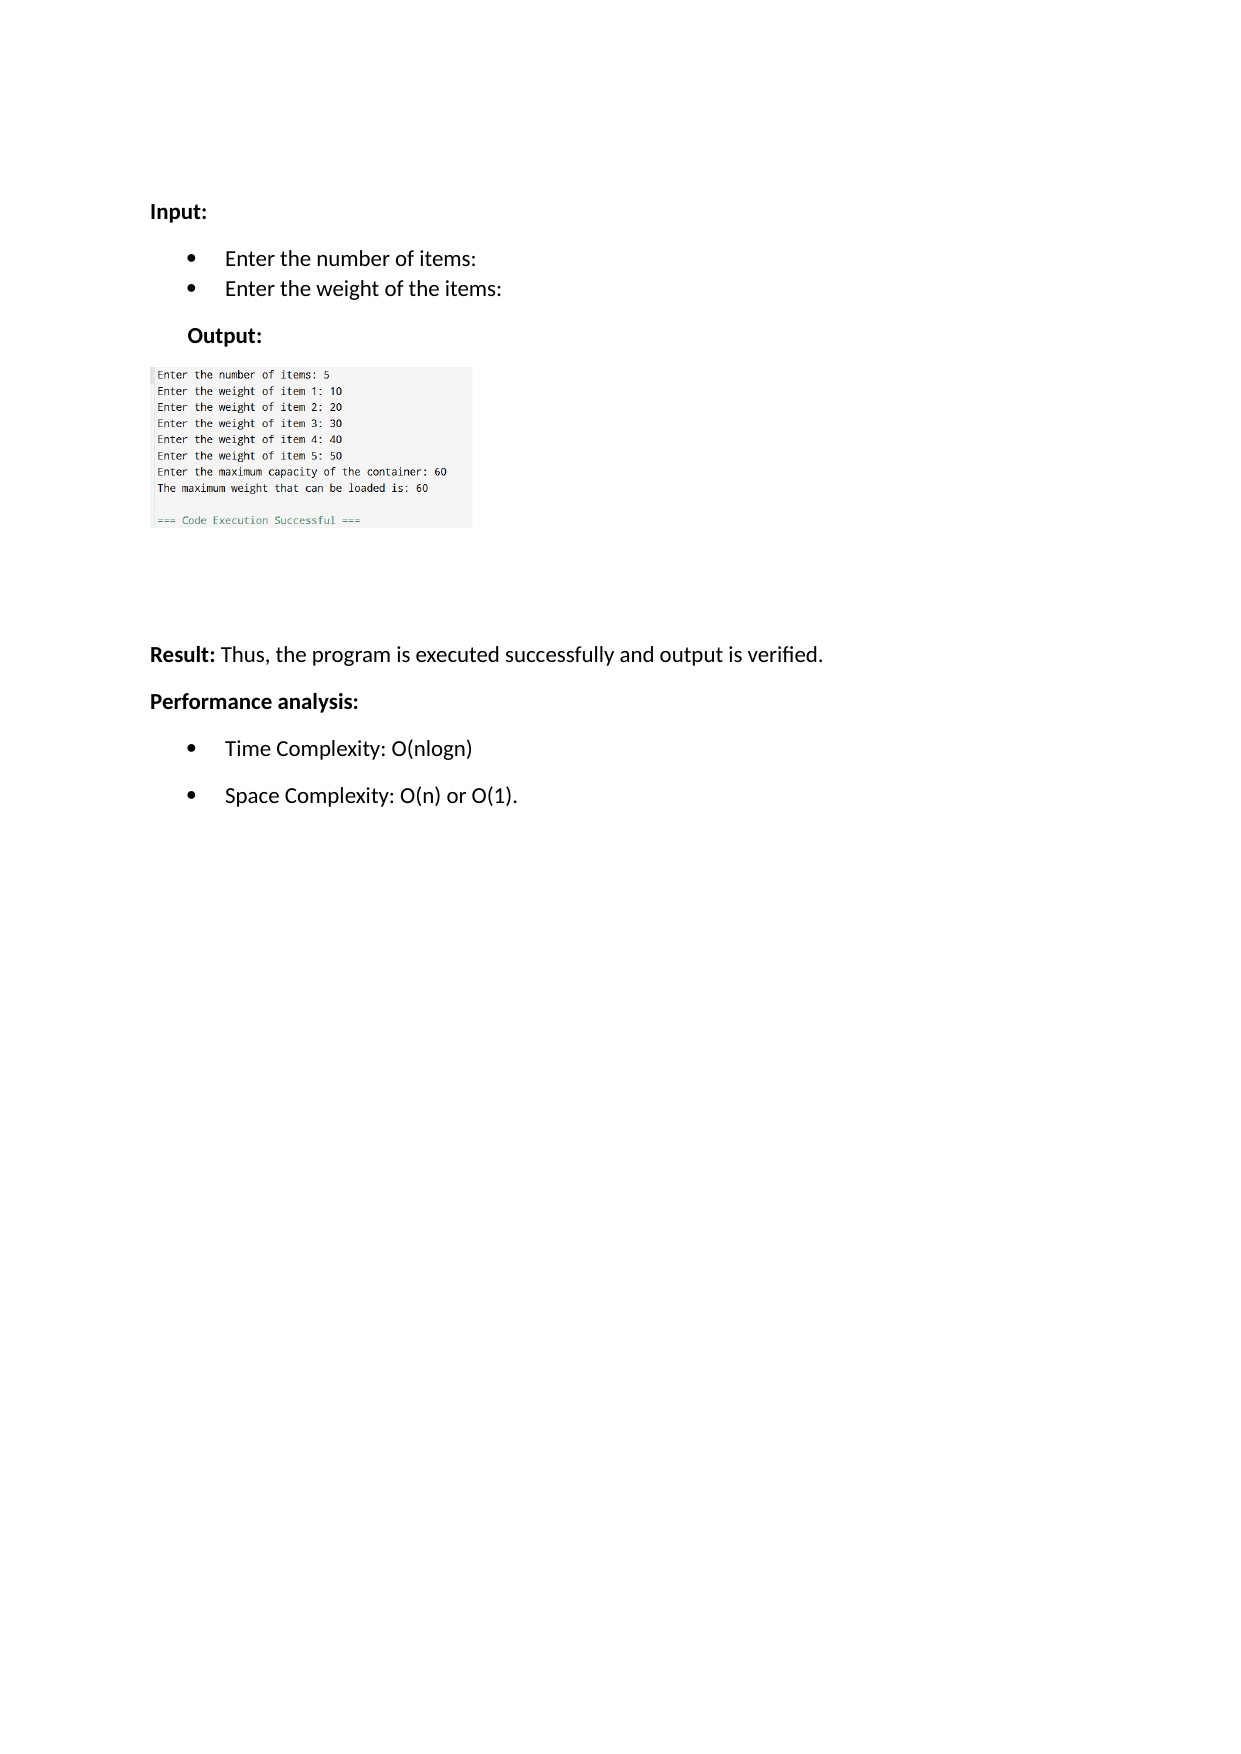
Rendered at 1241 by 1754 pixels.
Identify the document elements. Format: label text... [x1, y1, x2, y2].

text Result: Thus, the program is executed successfully and output is verified. [150, 641, 1090, 669]
list Space Complexity: O(n) or O(1). [187, 781, 1090, 809]
list Time Complexity: O(nlogn) [187, 734, 1090, 762]
text Performance analysis: [150, 687, 1090, 716]
picture [150, 367, 473, 528]
list Enter the number of items: [187, 244, 1090, 272]
text Input: [150, 197, 1090, 225]
text Output: [187, 321, 1090, 349]
list Enter the weight of the items: [187, 274, 1090, 302]
